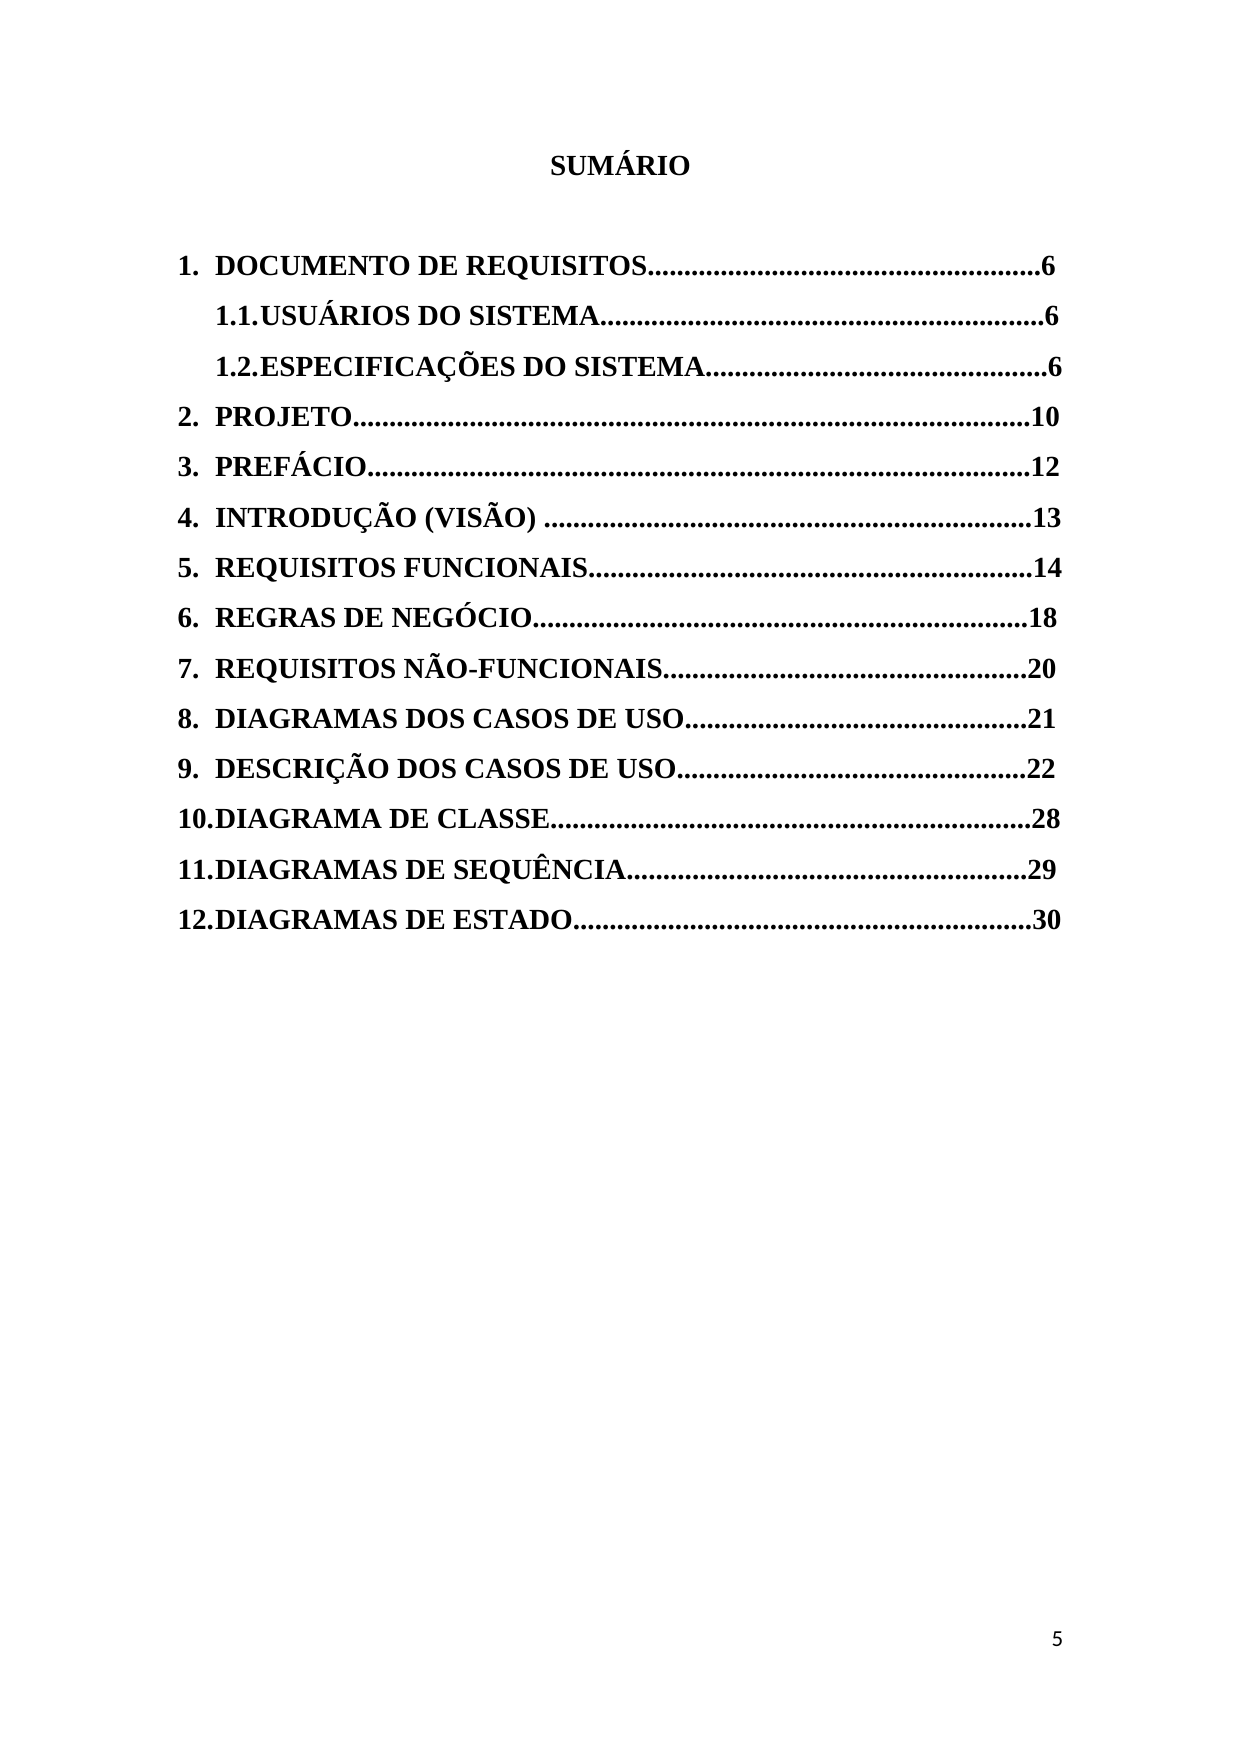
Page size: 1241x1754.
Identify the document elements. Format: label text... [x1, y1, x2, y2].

list DESCRIÇÃO DOS CASOS DE USO................................................22 [177, 751, 1063, 785]
list REQUISITOS FUNCIONAIS.............................................................14 [177, 550, 1063, 584]
text SUMÁRIO [177, 148, 1063, 181]
list DIAGRAMA DE CLASSE..................................................................28 [177, 802, 1063, 835]
list REGRAS DE NEGÓCIO....................................................................18 [177, 600, 1063, 634]
list DOCUMENTO DE REQUISITOS......................................................6 [177, 248, 1063, 282]
list INTRODUÇÃO (VISÃO) ...................................................................13 [177, 500, 1063, 533]
list PROJETO.............................................................................................10 [177, 399, 1063, 433]
list ESPECIFICAÇÕES DO SISTEMA...............................................6 [215, 349, 1063, 382]
list DIAGRAMAS DE ESTADO...............................................................30 [177, 902, 1063, 936]
list DIAGRAMAS DOS CASOS DE USO...............................................21 [177, 701, 1063, 734]
list USUÁRIOS DO SISTEMA.............................................................6 [215, 298, 1063, 332]
list PREFÁCIO...........................................................................................12 [177, 449, 1063, 483]
list DIAGRAMAS DE SEQUÊNCIA.......................................................29 [177, 852, 1063, 886]
list REQUISITOS NÃO-FUNCIONAIS..................................................20 [177, 651, 1063, 684]
